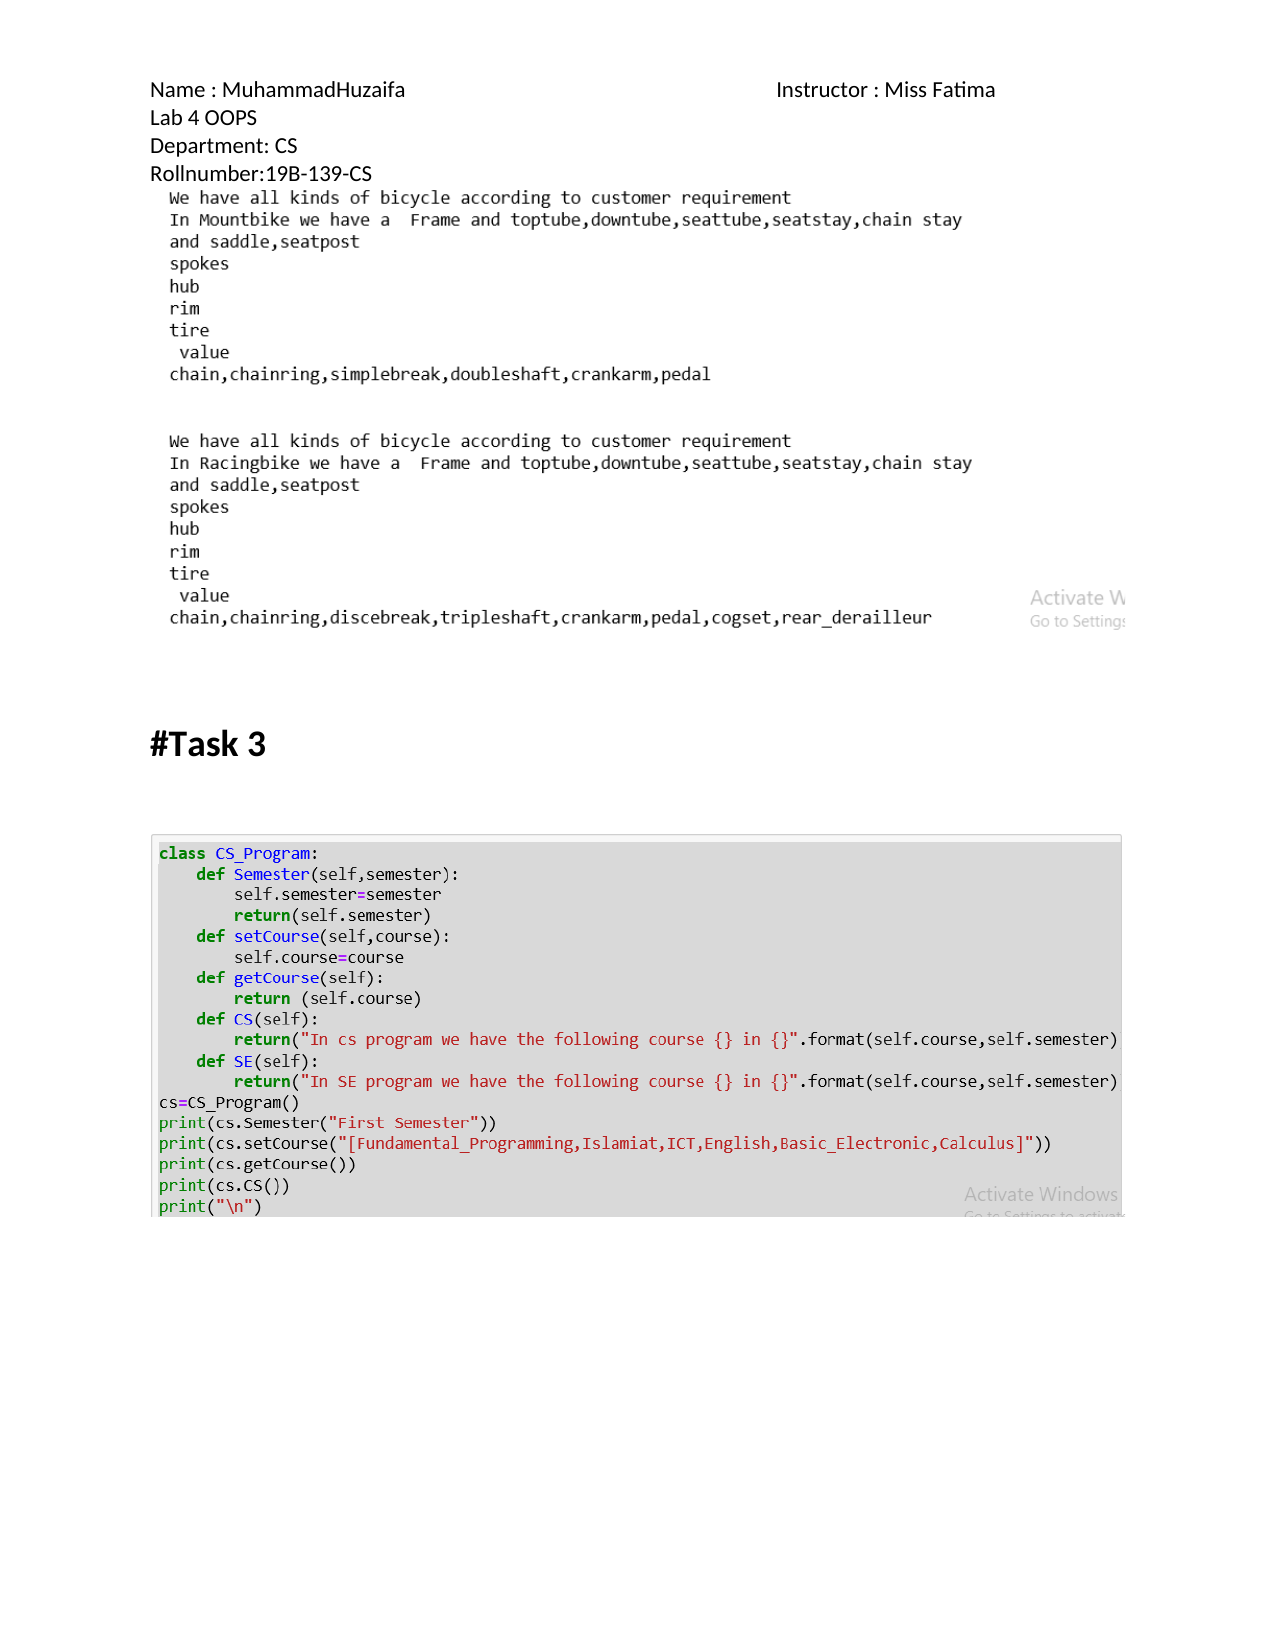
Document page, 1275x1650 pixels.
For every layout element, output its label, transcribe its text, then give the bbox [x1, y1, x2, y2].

text #Task 3 [150, 720, 1125, 766]
picture [150, 833, 1125, 1217]
picture [150, 187, 1125, 635]
